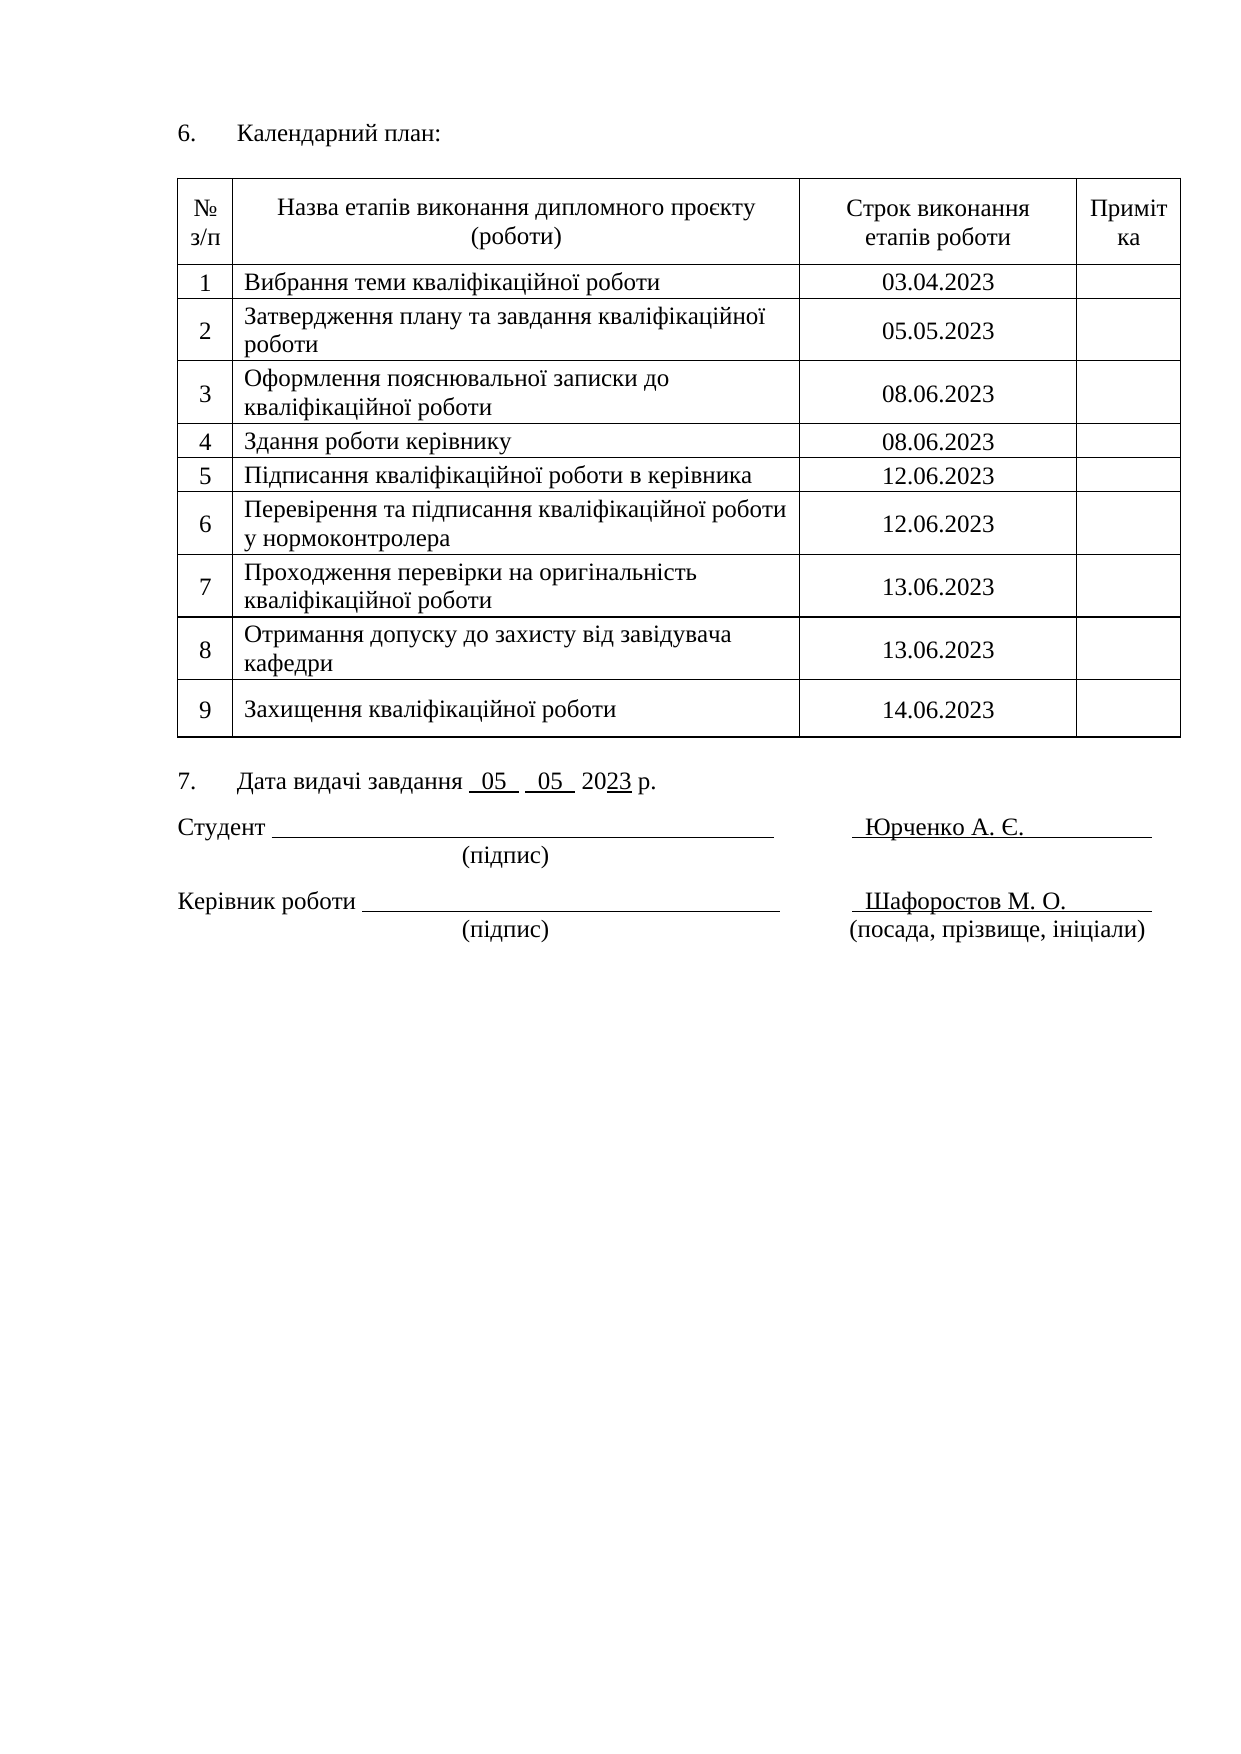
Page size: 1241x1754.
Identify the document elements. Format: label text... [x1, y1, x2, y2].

table_cell 14.06.2023 [800, 680, 1076, 736]
table_header Примітка [1077, 179, 1180, 264]
text 7. Дата видачі завдання 05 05 2023 р. [177, 766, 1181, 795]
text Студент Юрченко А. Є. [177, 812, 1181, 840]
table_cell 08.06.2023 [800, 424, 1076, 457]
table_cell Затвердження плану та завдання кваліфікаційної роботи [233, 299, 799, 360]
text (підпис) [177, 840, 1181, 869]
table_cell 13.06.2023 [800, 555, 1076, 616]
table_header Назва етапів виконання дипломного проєкту (роботи) [233, 179, 799, 264]
table_cell 7 [178, 555, 232, 616]
table_cell 9 [178, 680, 232, 736]
text Керівник роботи Шафоростов М. О. [177, 886, 1181, 914]
table_cell Отримання допуску до захисту від завідувача кафедри [233, 618, 799, 679]
table_cell [1077, 424, 1180, 457]
table_cell Перевірення та підписання кваліфікаційної роботи у нормоконтролера [233, 492, 799, 554]
table_cell 08.06.2023 [800, 361, 1076, 423]
table_cell Підписання кваліфікаційної роботи в керівника [233, 458, 799, 491]
table_cell Здання роботи керівнику [233, 424, 799, 457]
table_cell Оформлення пояснювальної записки до кваліфікаційної роботи [233, 361, 799, 423]
table_cell [1077, 299, 1180, 360]
table_cell 12.06.2023 [800, 458, 1076, 491]
table_cell Проходження перевірки на оригінальність кваліфікаційної роботи [233, 555, 799, 616]
table_cell [1077, 680, 1180, 736]
table_cell 05.05.2023 [800, 299, 1076, 360]
table_cell 4 [178, 424, 232, 457]
table_cell 6 [178, 492, 232, 554]
table_cell [1077, 265, 1180, 298]
table_cell [1077, 492, 1180, 554]
table_cell 1 [178, 265, 232, 298]
table_cell [1077, 555, 1180, 616]
table_cell [1077, 458, 1180, 491]
table_cell 5 [178, 458, 232, 491]
table_cell 03.04.2023 [800, 265, 1076, 298]
table_cell 8 [178, 618, 232, 679]
text (підпис) (посада, прізвище, ініціали) [177, 914, 1181, 943]
table_cell 3 [178, 361, 232, 423]
table_cell Захищення кваліфікаційної роботи [233, 680, 799, 736]
text 6. Календарний план: [177, 118, 1181, 147]
table_cell [1077, 618, 1180, 679]
table_cell 13.06.2023 [800, 618, 1076, 679]
table_header № з/п [178, 179, 232, 264]
table_cell 12.06.2023 [800, 492, 1076, 554]
table_cell Вибрання теми кваліфікаційної роботи [233, 265, 799, 298]
table_cell 2 [178, 299, 232, 360]
table_header Строк виконання етапів роботи [800, 179, 1076, 264]
table_cell [1077, 361, 1180, 423]
